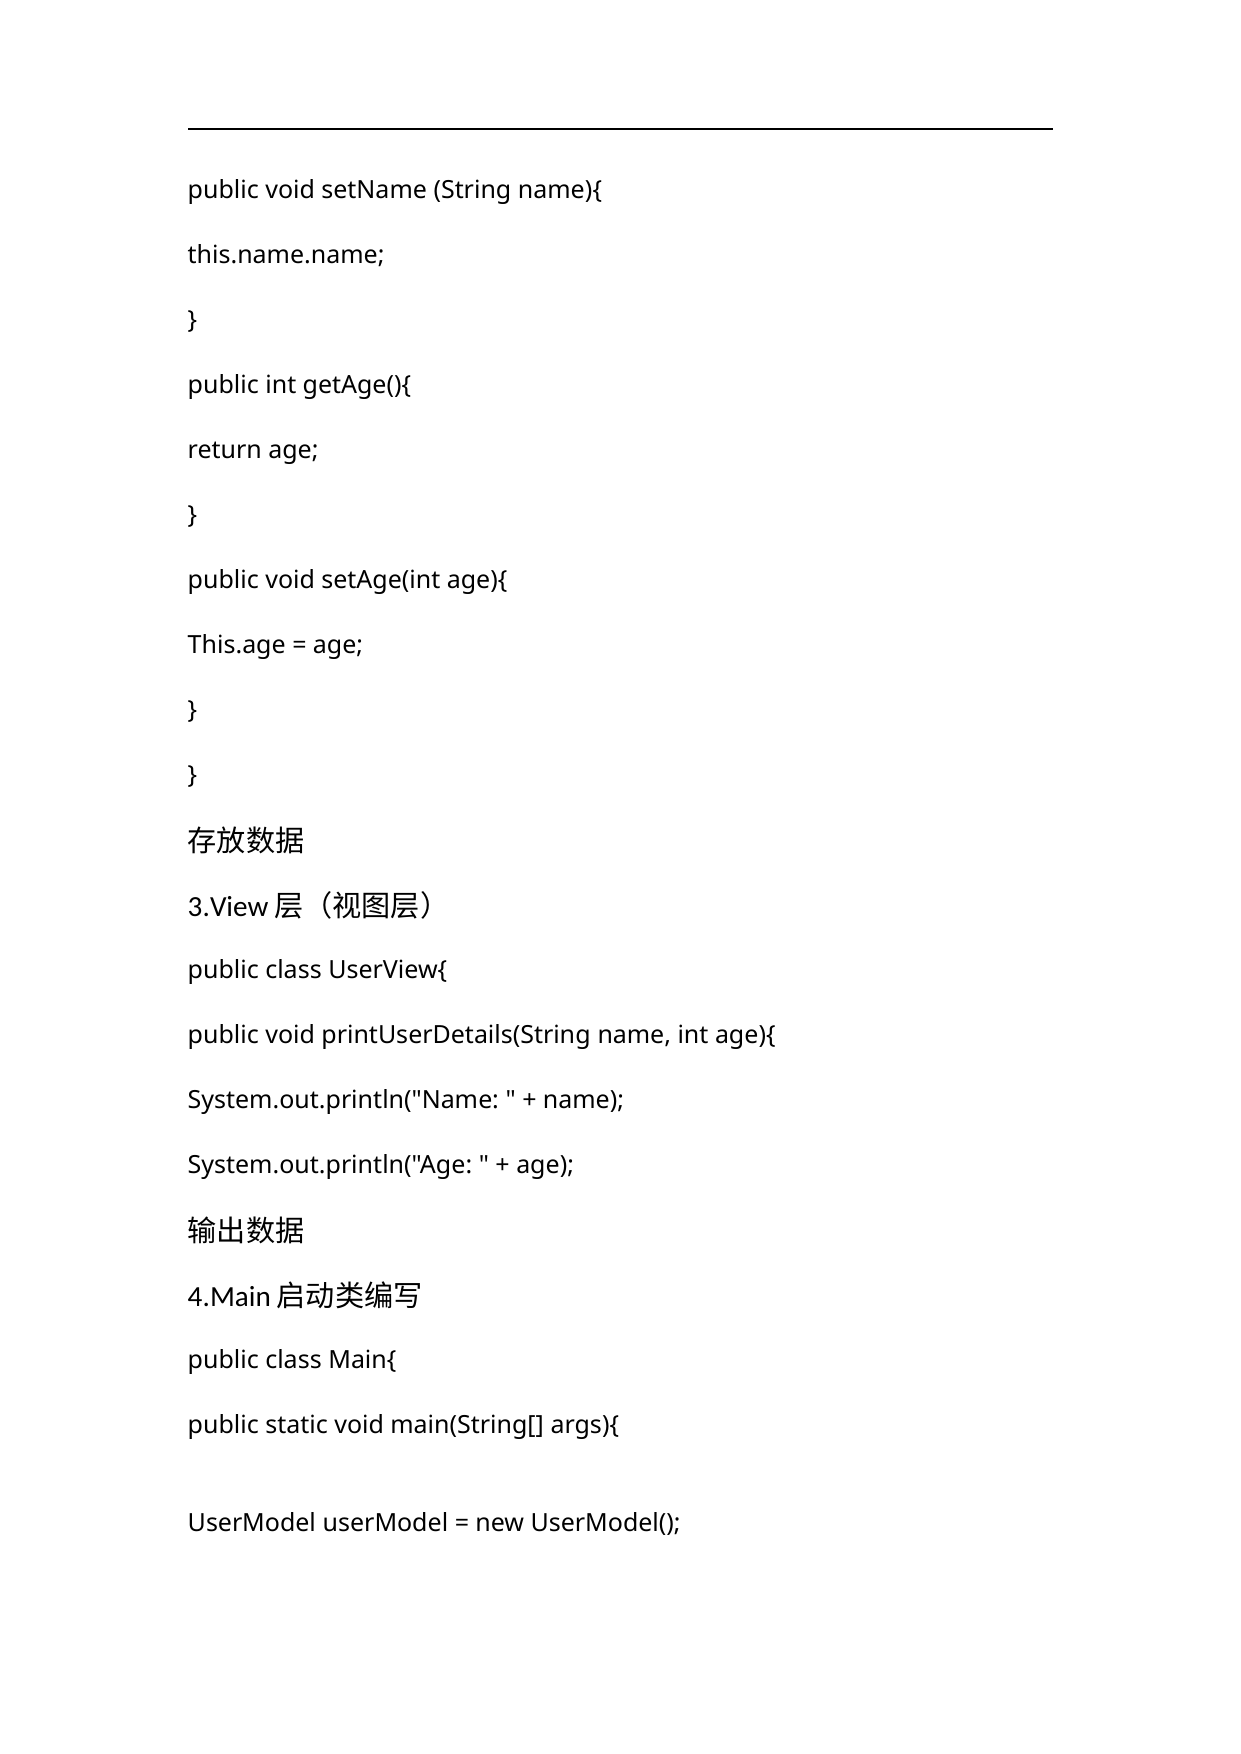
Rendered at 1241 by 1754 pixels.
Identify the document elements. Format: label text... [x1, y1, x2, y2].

text System.out.println("Name: " + name); [187, 1066, 1053, 1131]
text 3.View层（视图层） [187, 871, 1053, 936]
list } [187, 741, 1053, 806]
text UserModel userModel = new UserModel(); [187, 1489, 1053, 1554]
list This.age = age; [187, 611, 1053, 676]
text 4.Main启动类编写 [187, 1261, 1053, 1326]
list return age; [187, 416, 1053, 481]
list } [187, 286, 1053, 351]
text 输出数据 [187, 1196, 1053, 1261]
list } [187, 481, 1053, 546]
text 存放数据 [187, 806, 1053, 871]
list this.name.name; [187, 221, 1053, 286]
list public void setAge(int age){ [187, 546, 1053, 611]
list public void setName (String name){ [187, 156, 1053, 221]
text public class UserView{ [187, 936, 1053, 1001]
text public class Main{ [187, 1326, 1053, 1391]
text public void printUserDetails(String name, int age){ [187, 1001, 1053, 1066]
list } [187, 676, 1053, 741]
text public static void main(String[] args){ [187, 1391, 1053, 1456]
list public int getAge(){ [187, 351, 1053, 416]
text System.out.println("Age: " + age); [187, 1131, 1053, 1196]
